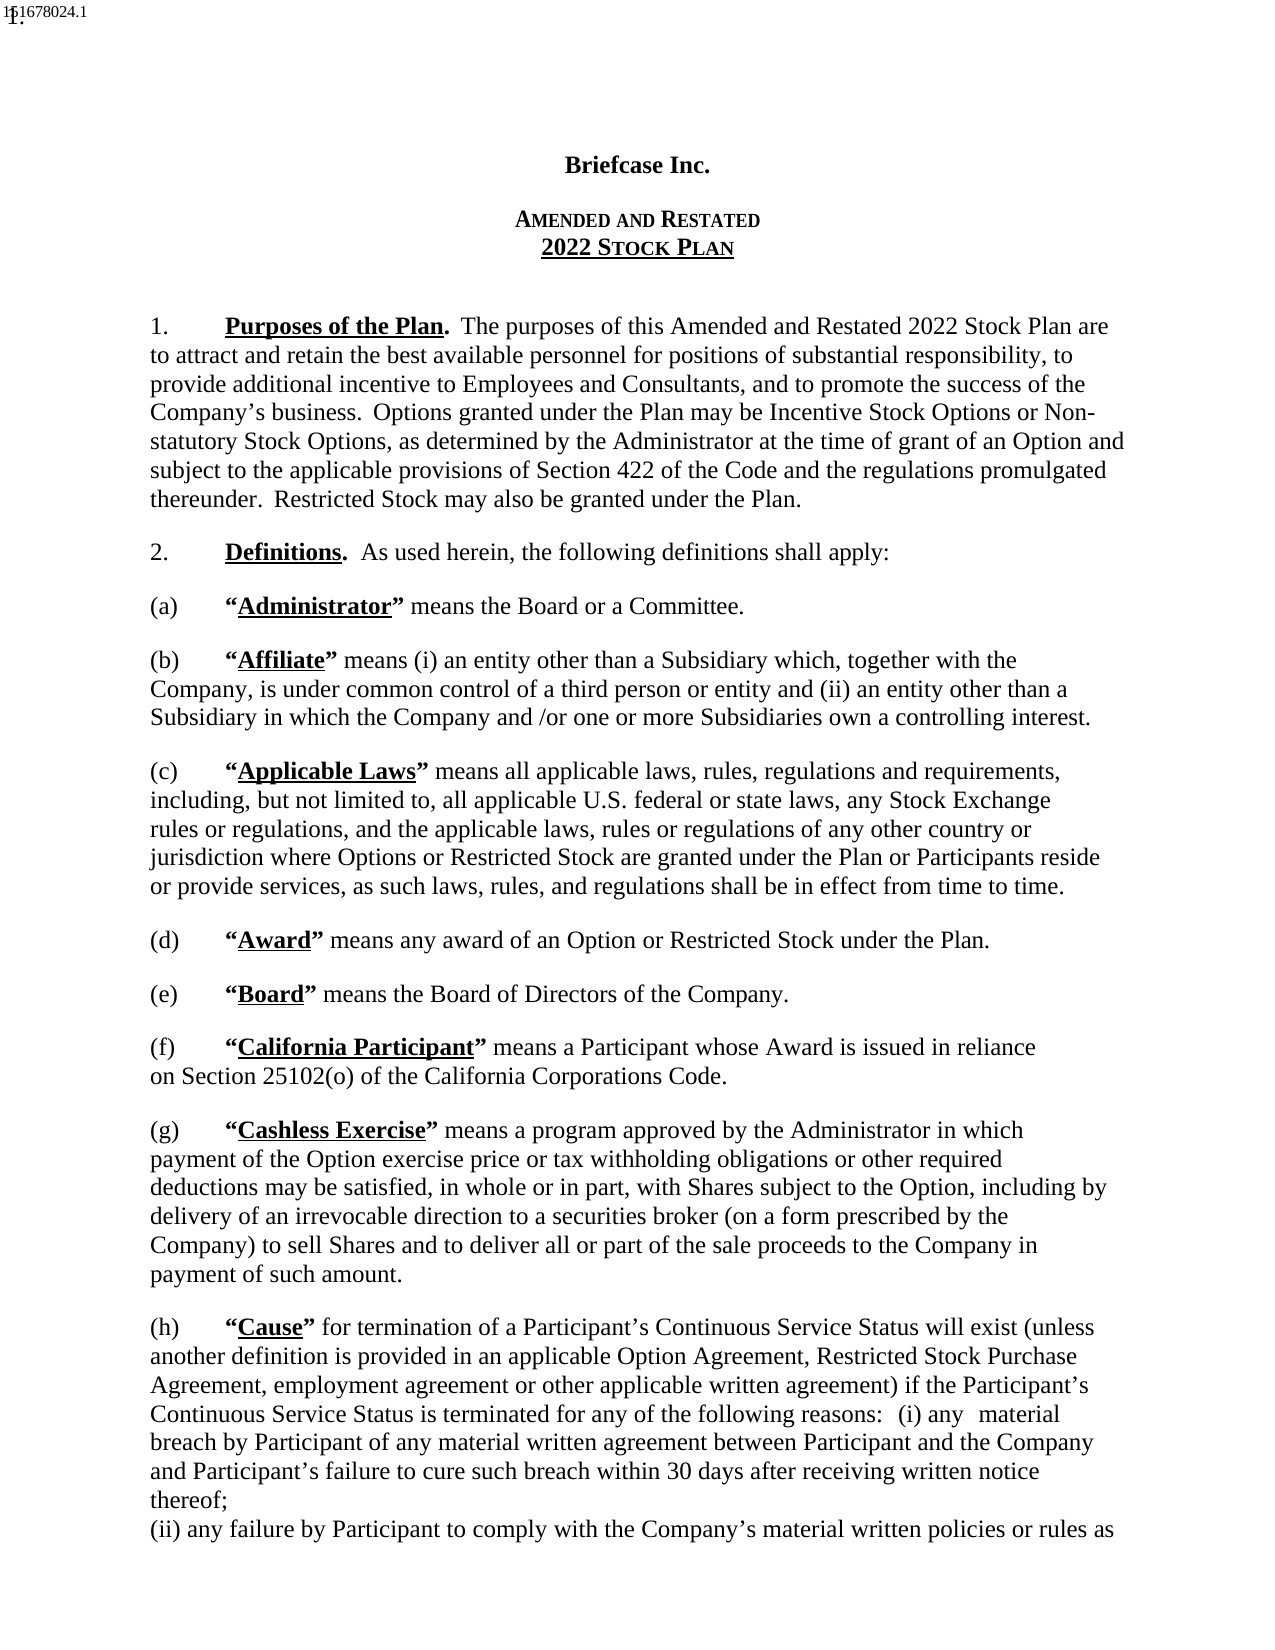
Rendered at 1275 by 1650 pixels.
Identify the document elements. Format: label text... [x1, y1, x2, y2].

list “Cause” for termination of a Participant’s Continuous Service Status will exist (unless another definition is provided in an applicable Option Agreement, Restricted Stock Purchase Agreement, employment agreement or other applicable written agreement) if the Participant’s Continuous Service Status is terminated for any of the following reasons: (i) any material breach by Participant of any material written agreement between Participant and the Company and Participant’s failure to cure such breach within 30 days after receiving written notice thereof; [150, 1312, 1122, 1514]
list “Cashless Exercise” means a program approved by the Administrator in which payment of the Option exercise price or tax withholding obligations or other required deductions may be satisfied, in whole or in part, with Shares subject to the Option, including by delivery of an irrevocable direction to a securities broker (on a form prescribed by the Company) to sell Shares and to deliver all or part of the sale proceeds to the Company in payment of such amount. [150, 1115, 1116, 1287]
list “Applicable Laws” means all applicable laws, rules, regulations and requirements, including, but not limited to, all applicable U.S. federal or state laws, any Stock Exchange rules or regulations, and the applicable laws, rules or regulations of any other country or jurisdiction where Options or Restricted Stock are granted under the Plan or Participants reside or provide services, as such laws, rules, and regulations shall be in effect from time to time. [150, 756, 1106, 900]
list Purposes of the Plan. The purposes of this Amended and Restated 2022 Stock Plan are to attract and retain the best available personnel for positions of substantial responsibility, to provide additional incentive to Employees and Consultants, and to promote the success of the Company’s business. Options granted under the Plan may be Incentive Stock Options or Non-statutory Stock Options, as determined by the Administrator at the time of grant of an Option and subject to the applicable provisions of Section 422 of the Code and the regulations promulgated thereunder. Restricted Stock may also be granted under the Plan. [150, 311, 1125, 512]
list “California Participant” means a Participant whose Award is issued in reliance on Section 25102(o) of the California Corporations Code. [150, 1032, 1065, 1090]
subtitle Briefcase Inc. [139, 150, 1136, 179]
text (ii) any failure by Participant to comply with the Company’s material written policies or rules as [150, 1514, 1171, 1542]
text Amended and Restated 2022 Stock Plan [494, 204, 781, 261]
list “Administrator” means the Board or a Committee. [150, 591, 1171, 620]
list “Board” means the Board of Directors of the Company. [150, 979, 1171, 1007]
list “Award” means any award of an Option or Restricted Stock under the Plan. [150, 925, 1171, 954]
list “Affiliate” means (i) an entity other than a Subsidiary which, together with the Company, is under common control of a third person or entity and (ii) an entity other than a Subsidiary in which the Company and /or one or more Subsidiaries own a controlling interest. [150, 645, 1091, 731]
list Definitions. As used herein, the following definitions shall apply: [150, 537, 1171, 566]
